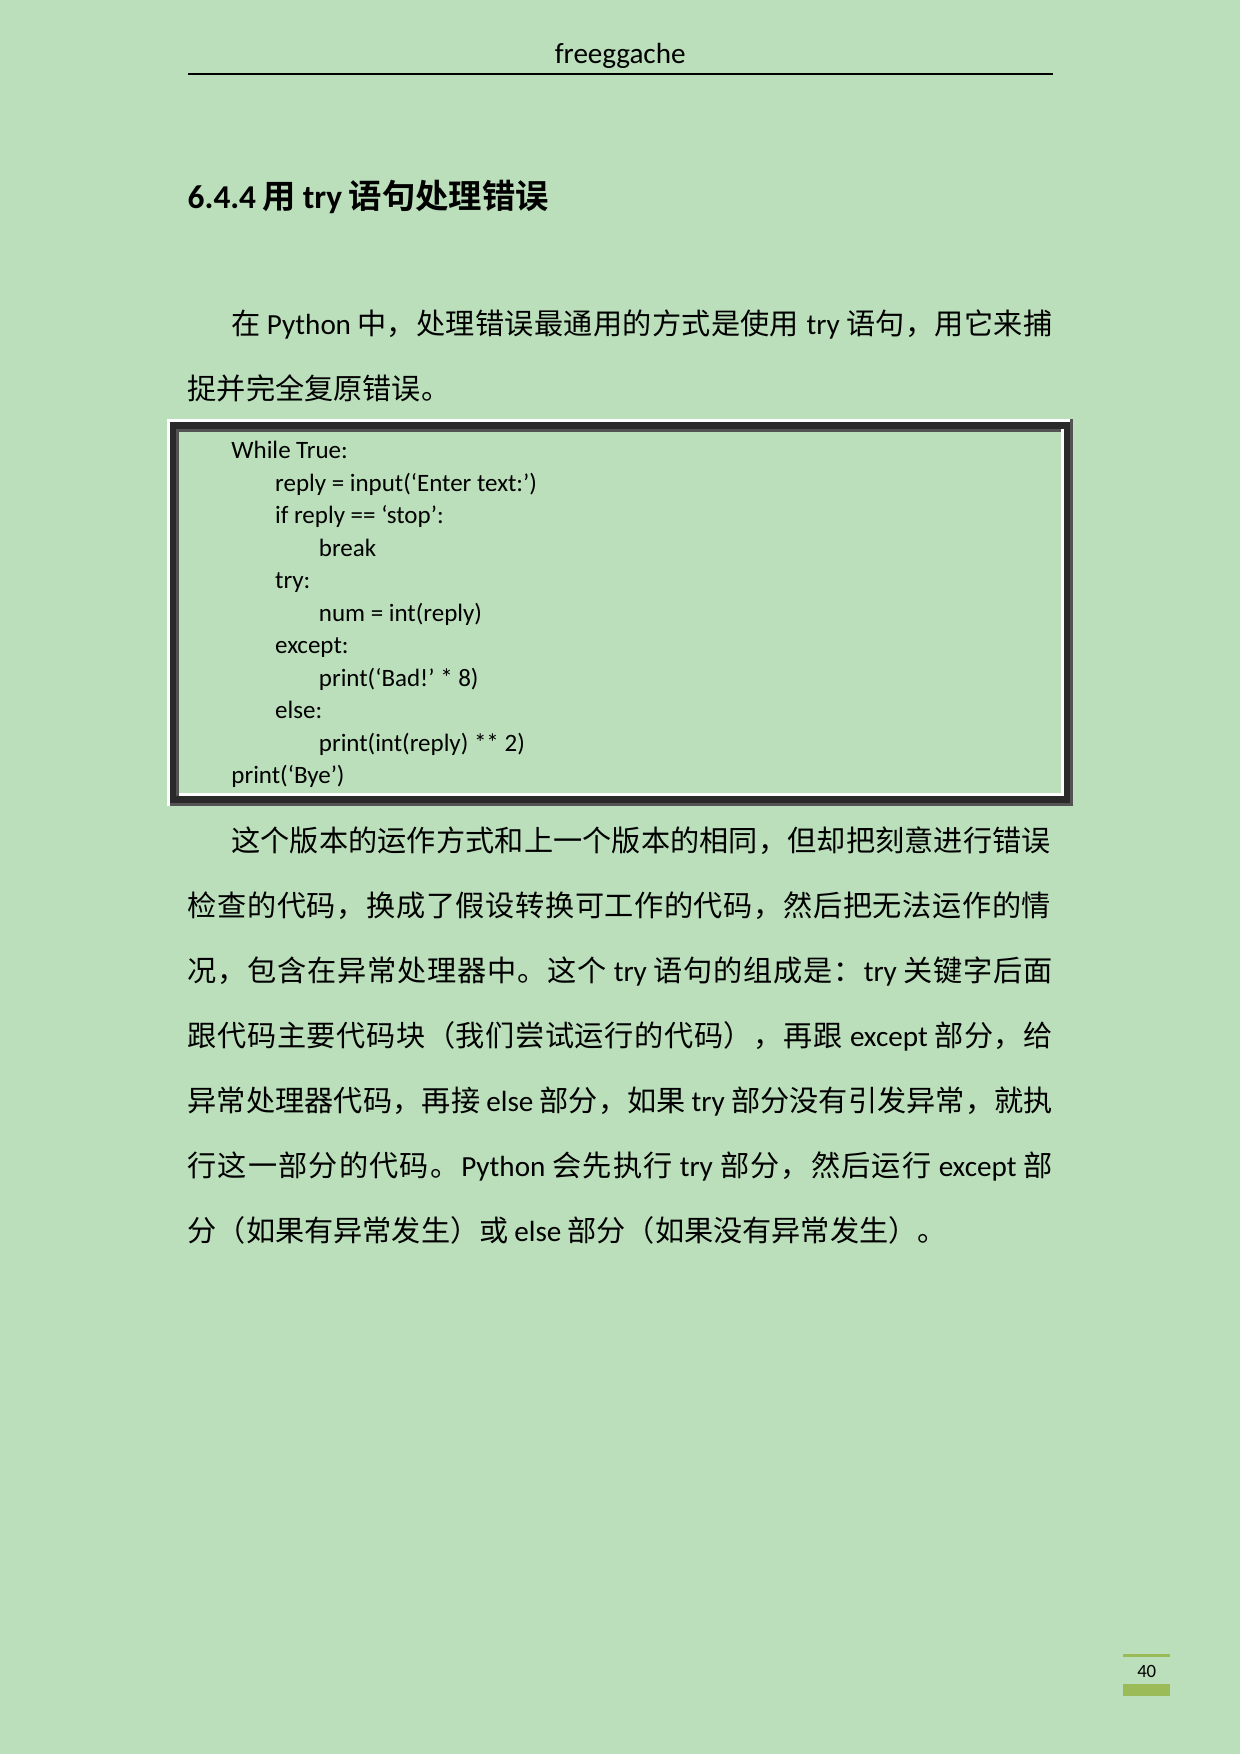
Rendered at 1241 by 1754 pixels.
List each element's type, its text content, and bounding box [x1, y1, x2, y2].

subtitle 6.4.4用try语句处理错误 [187, 162, 1053, 227]
text reply = input(‘Enter text:’) [187, 466, 1053, 499]
text print(‘Bye’) [179, 744, 1061, 793]
text 这个版本的运作方式和上一个版本的相同，但却把刻意进行错误检查的代码，换成了假设转换可工作的代码，然后把无法运作的情况，包含在异常处理器中。这个try语句的组成是：try关键字后面跟代码主要代码块（我们尝试运行的代码），再跟except部分，给异常处理器代码，再接else部分，如果try部分没有引发异常，就执行这一部分的代码。Python会先执行try部分，然后运行except部分（如果有异常发生）或else部分（如果没有异常发生）。 [187, 806, 1053, 1261]
text print(‘Bad!’ * 8) [187, 661, 1053, 694]
text While True: [179, 432, 1061, 466]
text try: [187, 564, 1053, 596]
text 在Python中，处理错误最通用的方式是使用try语句，用它来捕捉并完全复原错误。 [187, 289, 1053, 419]
text else: [187, 694, 1053, 726]
text break [187, 531, 1053, 564]
text except: [187, 629, 1053, 661]
text if reply == ‘stop’: [187, 499, 1053, 531]
text num = int(reply) [187, 596, 1053, 629]
text print(int(reply) ** 2) [187, 726, 1053, 744]
